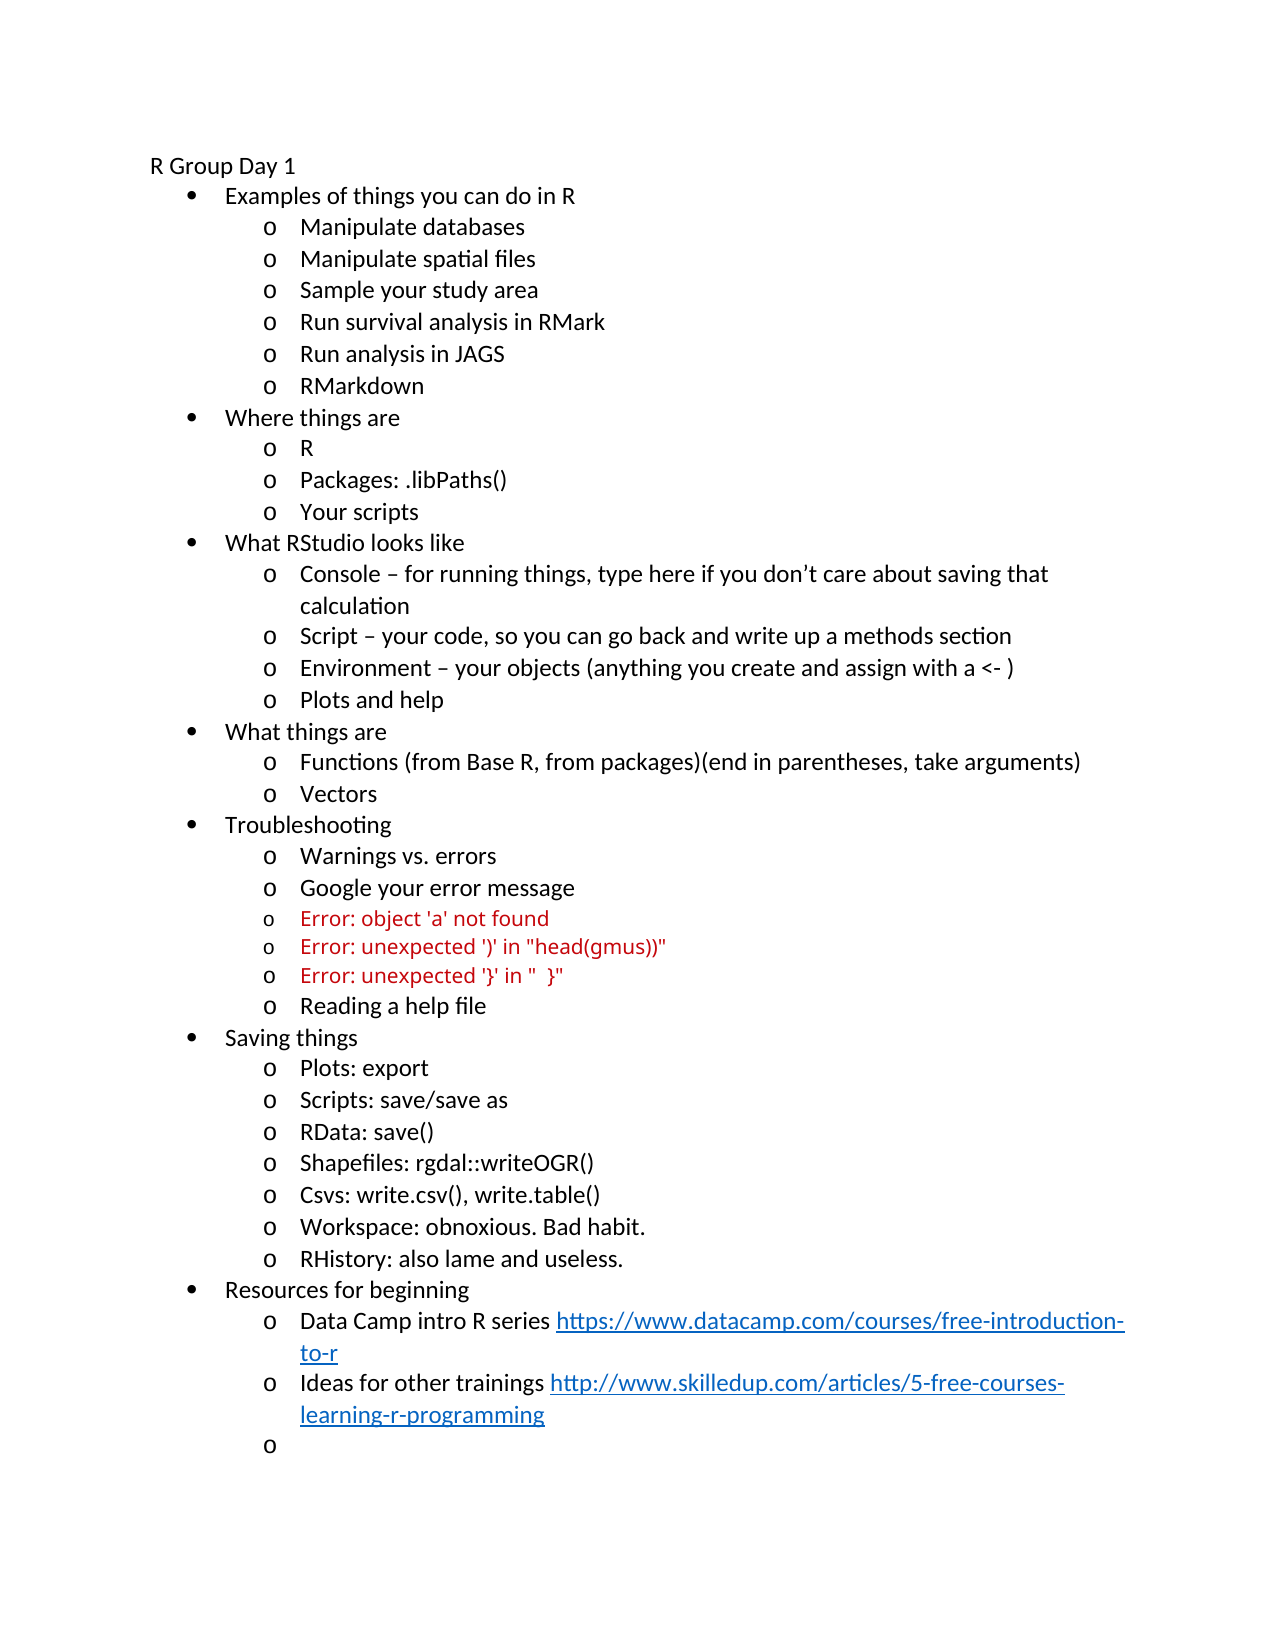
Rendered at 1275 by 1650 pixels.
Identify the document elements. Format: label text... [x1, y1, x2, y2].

list Your scripts [262, 496, 1125, 527]
list Manipulate spatial files [262, 243, 1125, 274]
list Error: unexpected ')' in "head(gmus))" [262, 932, 1125, 961]
list Run analysis in JAGS [262, 338, 1125, 370]
list Error: object 'a' not found [262, 904, 1125, 932]
list Plots and help [262, 684, 1125, 716]
list Warnings vs. errors [262, 840, 1125, 872]
list Where things are [187, 402, 1125, 432]
list Sample your study area [262, 274, 1125, 306]
list RData: save() [262, 1116, 1125, 1148]
list Manipulate databases [262, 211, 1125, 243]
list Script – your code, so you can go back and write up a methods section [262, 620, 1125, 652]
list Saving things [187, 1022, 1125, 1052]
list RMarkdown [262, 370, 1125, 402]
list Resources for beginning [187, 1275, 1125, 1305]
list Environment – your objects (anything you create and assign with a <- ) [262, 652, 1125, 684]
list Examples of things you can do in R [187, 181, 1125, 211]
list Google your error message [262, 872, 1125, 904]
list Data Camp intro R series https://www.datacamp.com/courses/free-introduction-to-r [262, 1305, 1125, 1367]
list Reading a help file [262, 990, 1125, 1022]
list Csvs: write.csv(), write.table() [262, 1179, 1125, 1211]
list What RStudio looks like [187, 527, 1125, 558]
list Error: unexpected '}' in " }" [262, 961, 1125, 990]
list Plots: export [262, 1052, 1125, 1084]
list Ideas for other trainings http://www.skilledup.com/articles/5-free-courses-learning-r-programming [262, 1367, 1125, 1430]
list Scripts: save/save as [262, 1084, 1125, 1116]
list Packages: .libPaths() [262, 464, 1125, 496]
list Workspace: obnoxious. Bad habit. [262, 1211, 1125, 1243]
list R [262, 432, 1125, 464]
list Run survival analysis in RMark [262, 306, 1125, 338]
text R Group Day 1 [150, 150, 1125, 181]
list Console – for running things, type here if you don’t care about saving that calculation [262, 558, 1125, 620]
list Troubleshooting [187, 810, 1125, 840]
list Vectors [262, 778, 1125, 810]
list Shapefiles: rgdal::writeOGR() [262, 1148, 1125, 1179]
list Functions (from Base R, from packages)(end in parentheses, take arguments) [262, 746, 1125, 778]
list What things are [187, 716, 1125, 746]
list RHistory: also lame and useless. [262, 1243, 1125, 1275]
